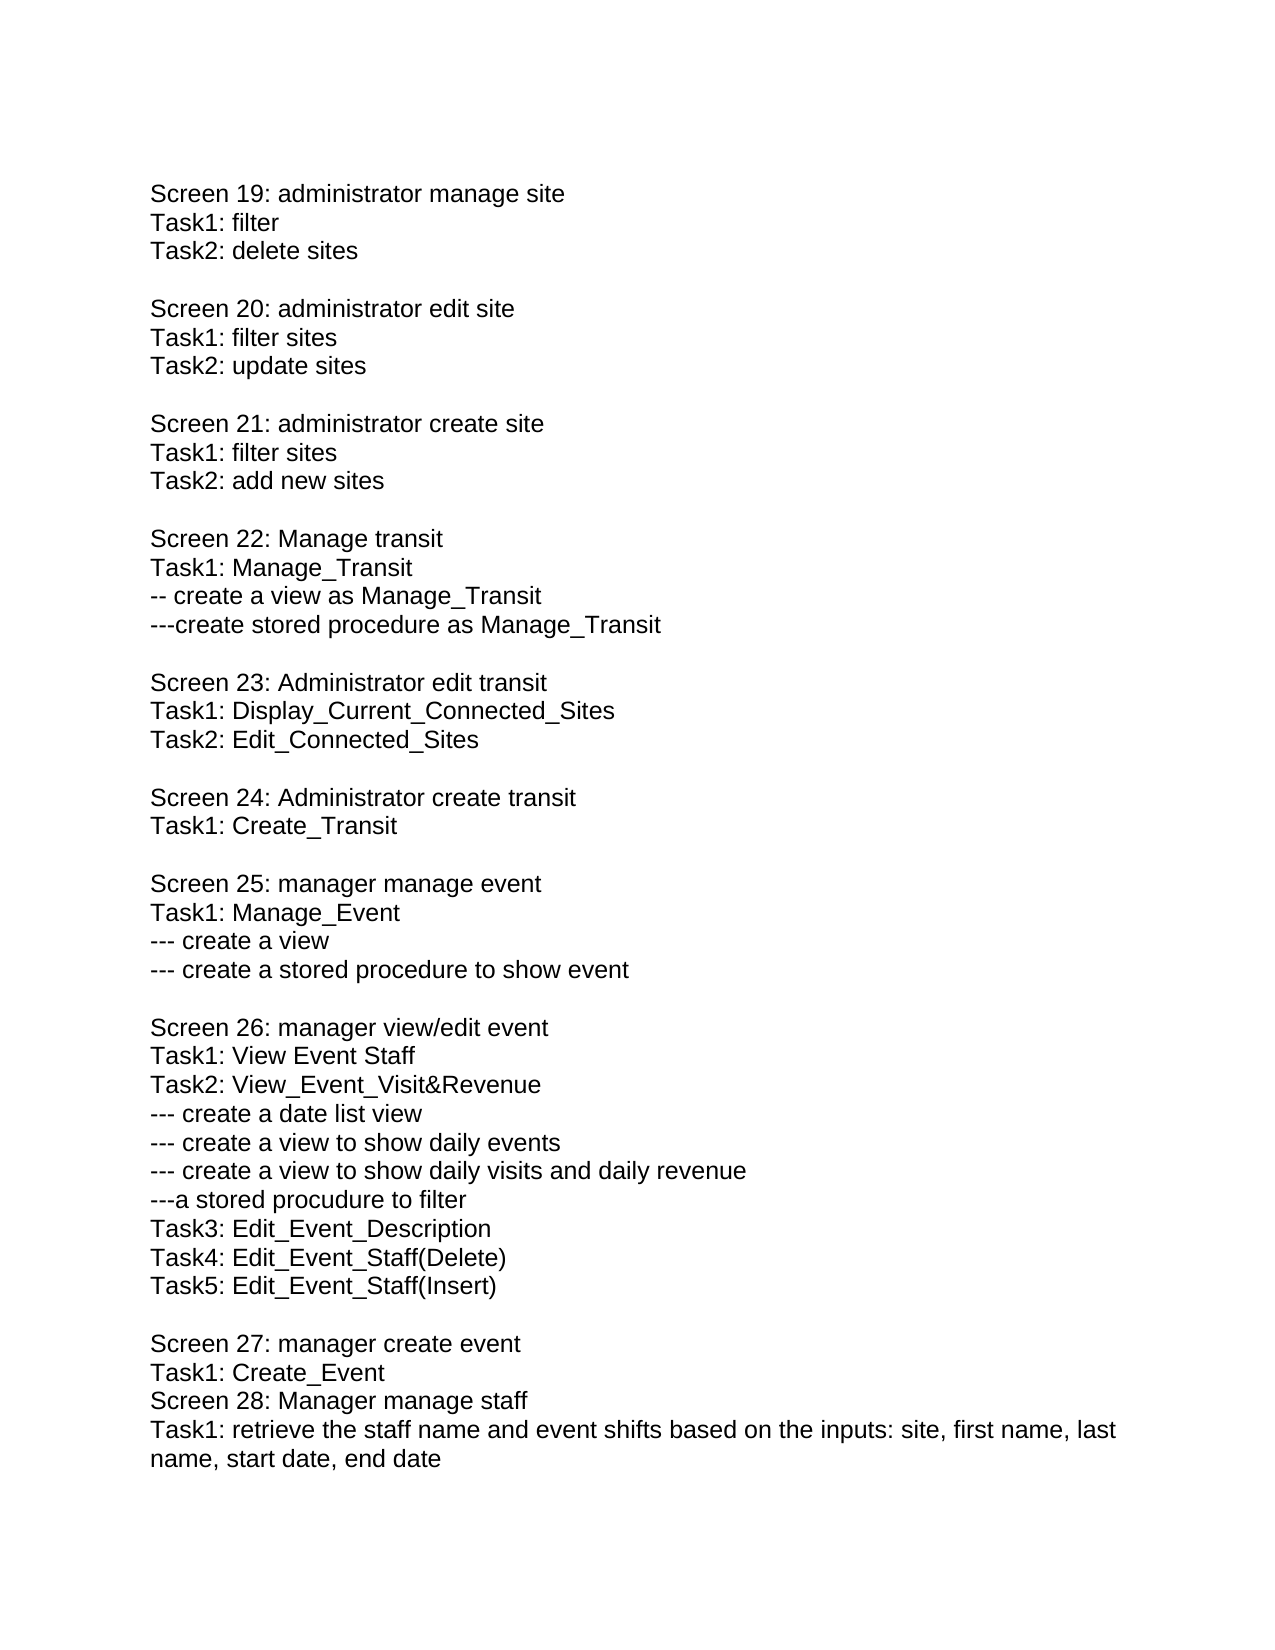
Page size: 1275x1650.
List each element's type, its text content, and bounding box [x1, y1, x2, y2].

text Task1: filter sites [150, 437, 1125, 466]
text Screen 20: administrator edit site [150, 294, 1125, 322]
text --- create a date list view [150, 1099, 1125, 1127]
text Screen 28: Manager manage staff [150, 1386, 1125, 1415]
text Task2: View_Event_Visit&Revenue [150, 1070, 1125, 1099]
text Screen 27: manager create event [150, 1329, 1125, 1357]
text Task1: filter sites [150, 322, 1125, 351]
text Task2: update sites [150, 351, 1125, 380]
text Screen 26: manager view/edit event [150, 1012, 1125, 1041]
text Screen 22: Manage transit [150, 524, 1125, 552]
text --- create a view [150, 926, 1125, 955]
text Task3: Edit_Event_Description [150, 1214, 1125, 1242]
text Task1: Create_Transit [150, 811, 1125, 840]
text --- create a stored procedure to show event [150, 955, 1125, 984]
text Screen 19: administrator manage site [150, 179, 1125, 207]
text Task2: delete sites [150, 236, 1125, 265]
text Task2: Edit_Connected_Sites [150, 725, 1125, 754]
text Task1: View Event Staff [150, 1041, 1125, 1070]
text Task4: Edit_Event_Staff(Delete) [150, 1242, 1125, 1271]
text Screen 21: administrator create site [150, 409, 1125, 437]
text Task1: Manage_Transit [150, 552, 1125, 581]
text Task1: Display_Current_Connected_Sites [150, 696, 1125, 725]
text Screen 23: Administrator edit transit [150, 667, 1125, 696]
text Screen 25: manager manage event [150, 869, 1125, 897]
text Task1: filter [150, 207, 1125, 236]
text Task5: Edit_Event_Staff(Insert) [150, 1271, 1125, 1300]
text --- create a view to show daily visits and daily revenue [150, 1156, 1125, 1185]
text ---create stored procedure as Manage_Transit [150, 610, 1125, 639]
text Task1: retrieve the staff name and event shifts based on the inputs: site, first name, last name, start date, end date [150, 1415, 1125, 1472]
text Screen 24: Administrator create transit [150, 782, 1125, 811]
text Task2: add new sites [150, 466, 1125, 495]
text ---a stored procudure to filter [150, 1185, 1125, 1214]
text Task1: Manage_Event [150, 897, 1125, 926]
text Task1: Create_Event [150, 1357, 1125, 1386]
text -- create a view as Manage_Transit [150, 581, 1125, 610]
text --- create a view to show daily events [150, 1127, 1125, 1156]
